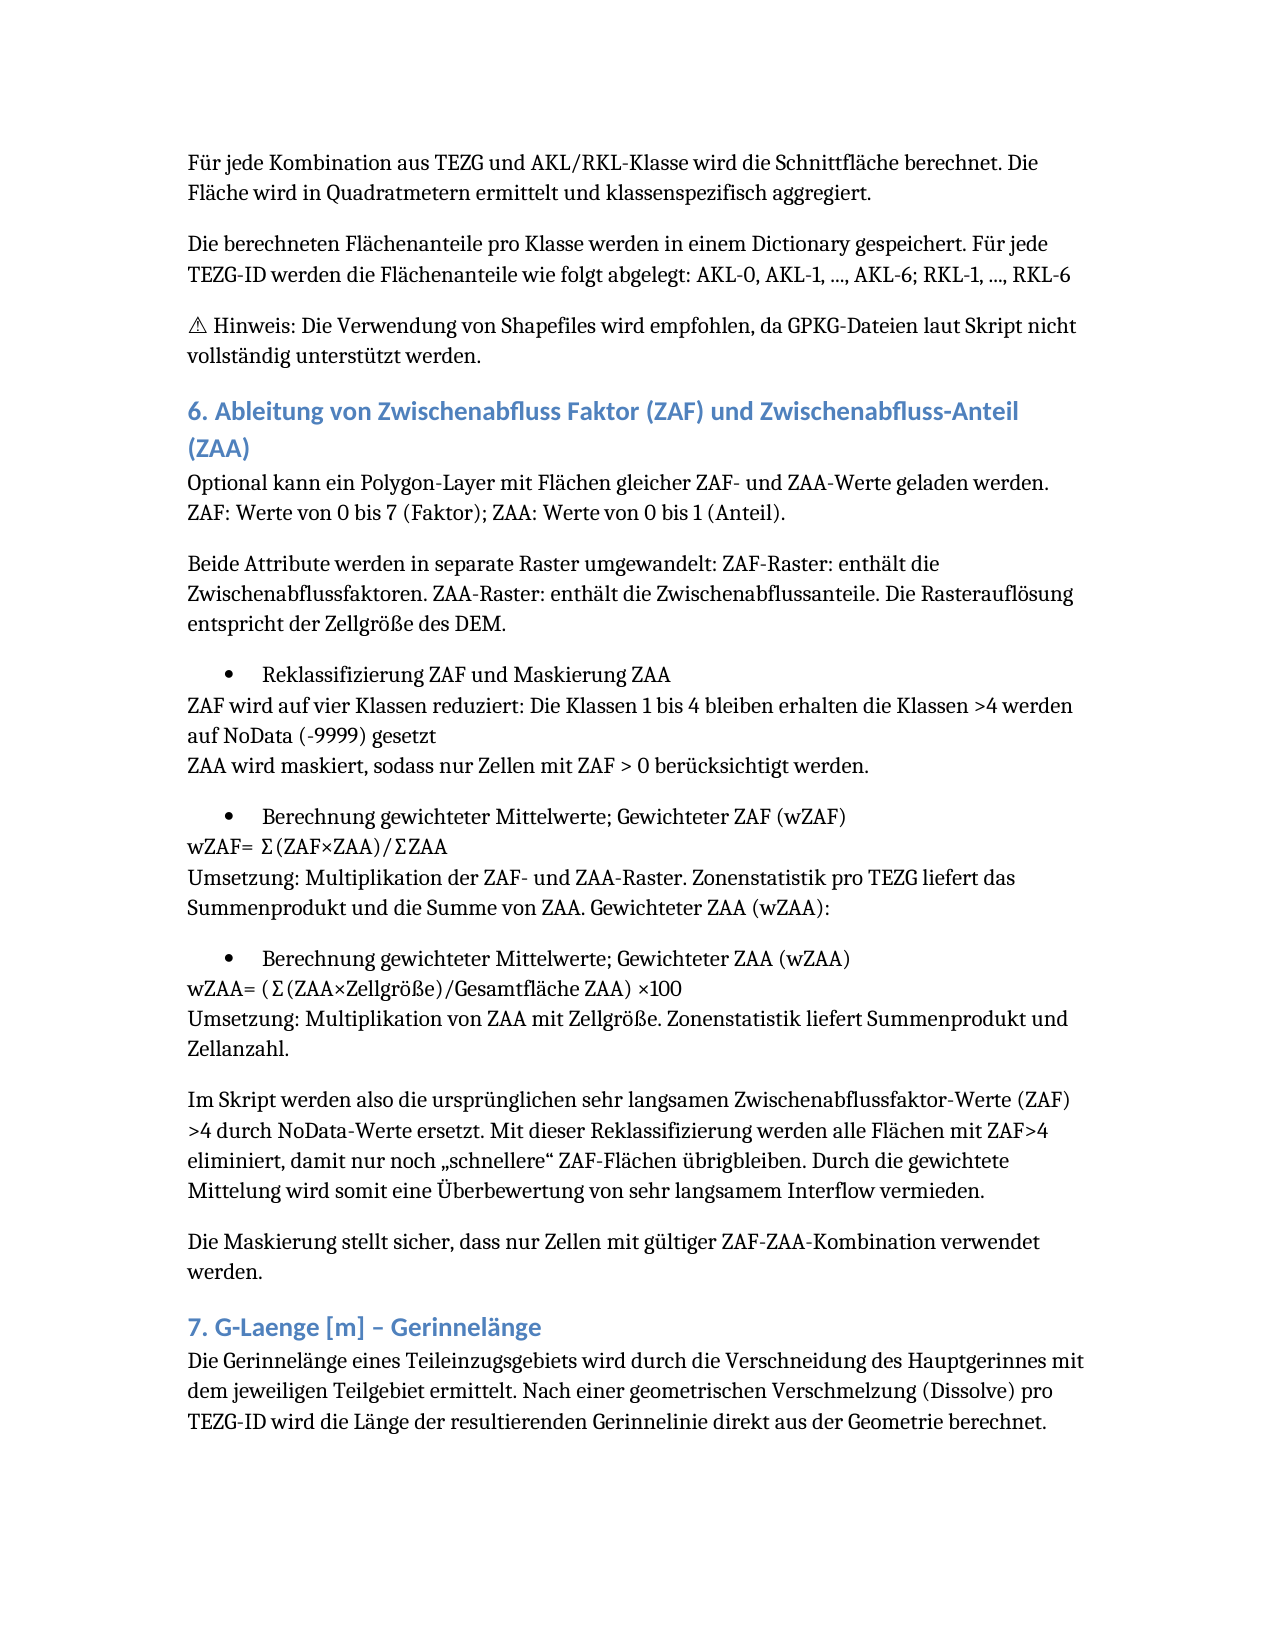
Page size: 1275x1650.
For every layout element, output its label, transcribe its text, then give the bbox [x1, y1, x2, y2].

text ZAF wird auf vier Klassen reduziert: Die Klassen 1 bis 4 bleiben erhalten die Klassen >4 werden auf NoData (-9999) gesetzt ZAA wird maskiert, sodass nur Zellen mit ZAF > 0 berücksichtigt werden. [187, 692, 1087, 779]
text Beide Attribute werden in separate Raster umgewandelt: ZAF-Raster: enthält die Zwischenabflussfaktoren. ZAA-Raster: enthält die Zwischenabflussanteile. Die Rasterauflösung entspricht der Zellgröße des DEM. [187, 551, 1087, 638]
text Optional kann ein Polygon-Layer mit Flächen gleicher ZAF- und ZAA-Werte geladen werden. ZAF: Werte von 0 bis 7 (Faktor); ZAA: Werte von 0 bis 1 (Anteil). [187, 469, 1087, 526]
subtitle 7. G-Laenge [m] – Gerinnelänge [187, 1310, 1087, 1343]
text wZAF= ∑(ZAF×ZAA)/∑ZAA Umsetzung: Multiplikation der ZAF- und ZAA-Raster. Zonenstatistik pro TEZG liefert das Summenprodukt und die Summe von ZAA. Gewichteter ZAA (wZAA): [187, 834, 1087, 921]
list Berechnung gewichteter Mittelwerte; Gewichteter ZAF (wZAF) [225, 804, 1087, 830]
subtitle 6. Ableitung von Zwischenabfluss Faktor (ZAF) und Zwischenabfluss-Anteil (ZAA) [187, 394, 1087, 465]
text ⚠️ Hinweis: Die Verwendung von Shapefiles wird empfohlen, da GPKG-Dateien laut Skript nicht vollständig unterstützt werden. [187, 312, 1087, 369]
text Die Gerinnelänge eines Teileinzugsgebiets wird durch die Verschneidung des Hauptgerinnes mit dem jeweiligen Teilgebiet ermittelt. Nach einer geometrischen Verschmelzung (Dissolve) pro TEZG-ID wird die Länge der resultierenden Gerinnelinie direkt aus der Geometrie berechnet. [187, 1348, 1087, 1435]
list Reklassifizierung ZAF und Maskierung ZAA [225, 662, 1087, 689]
list Berechnung gewichteter Mittelwerte; Gewichteter ZAA (wZAA) [225, 946, 1087, 972]
text Die Maskierung stellt sicher, dass nur Zellen mit gültiger ZAF-ZAA-Kombination verwendet werden. [187, 1229, 1087, 1286]
text Für jede Kombination aus TEZG und AKL/RKL-Klasse wird die Schnittfläche berechnet. Die Fläche wird in Quadratmetern ermittelt und klassenspezifisch aggregiert. [187, 150, 1087, 207]
text Im Skript werden also die ursprünglichen sehr langsamen Zwischenabflussfaktor-Werte (ZAF) >4 durch NoData-Werte ersetzt. Mit dieser Reklassifizierung werden alle Flächen mit ZAF>4 eliminiert, damit nur noch „schnellere“ ZAF-Flächen übrigbleiben. Durch die gewichtete Mittelung wird somit eine Überbewertung von sehr langsamem Interflow vermieden. [187, 1087, 1087, 1204]
text Die berechneten Flächenanteile pro Klasse werden in einem Dictionary gespeichert. Für jede TEZG-ID werden die Flächenanteile wie folgt abgelegt: AKL-0, AKL-1, ..., AKL-6; RKL-1, ..., RKL-6 [187, 231, 1087, 288]
text wZAA= (∑(ZAA×Zellgröße)/Gesamtfläche ZAA) ×100 Umsetzung: Multiplikation von ZAA mit Zellgröße. Zonenstatistik liefert Summenprodukt und Zellanzahl. [187, 976, 1087, 1063]
